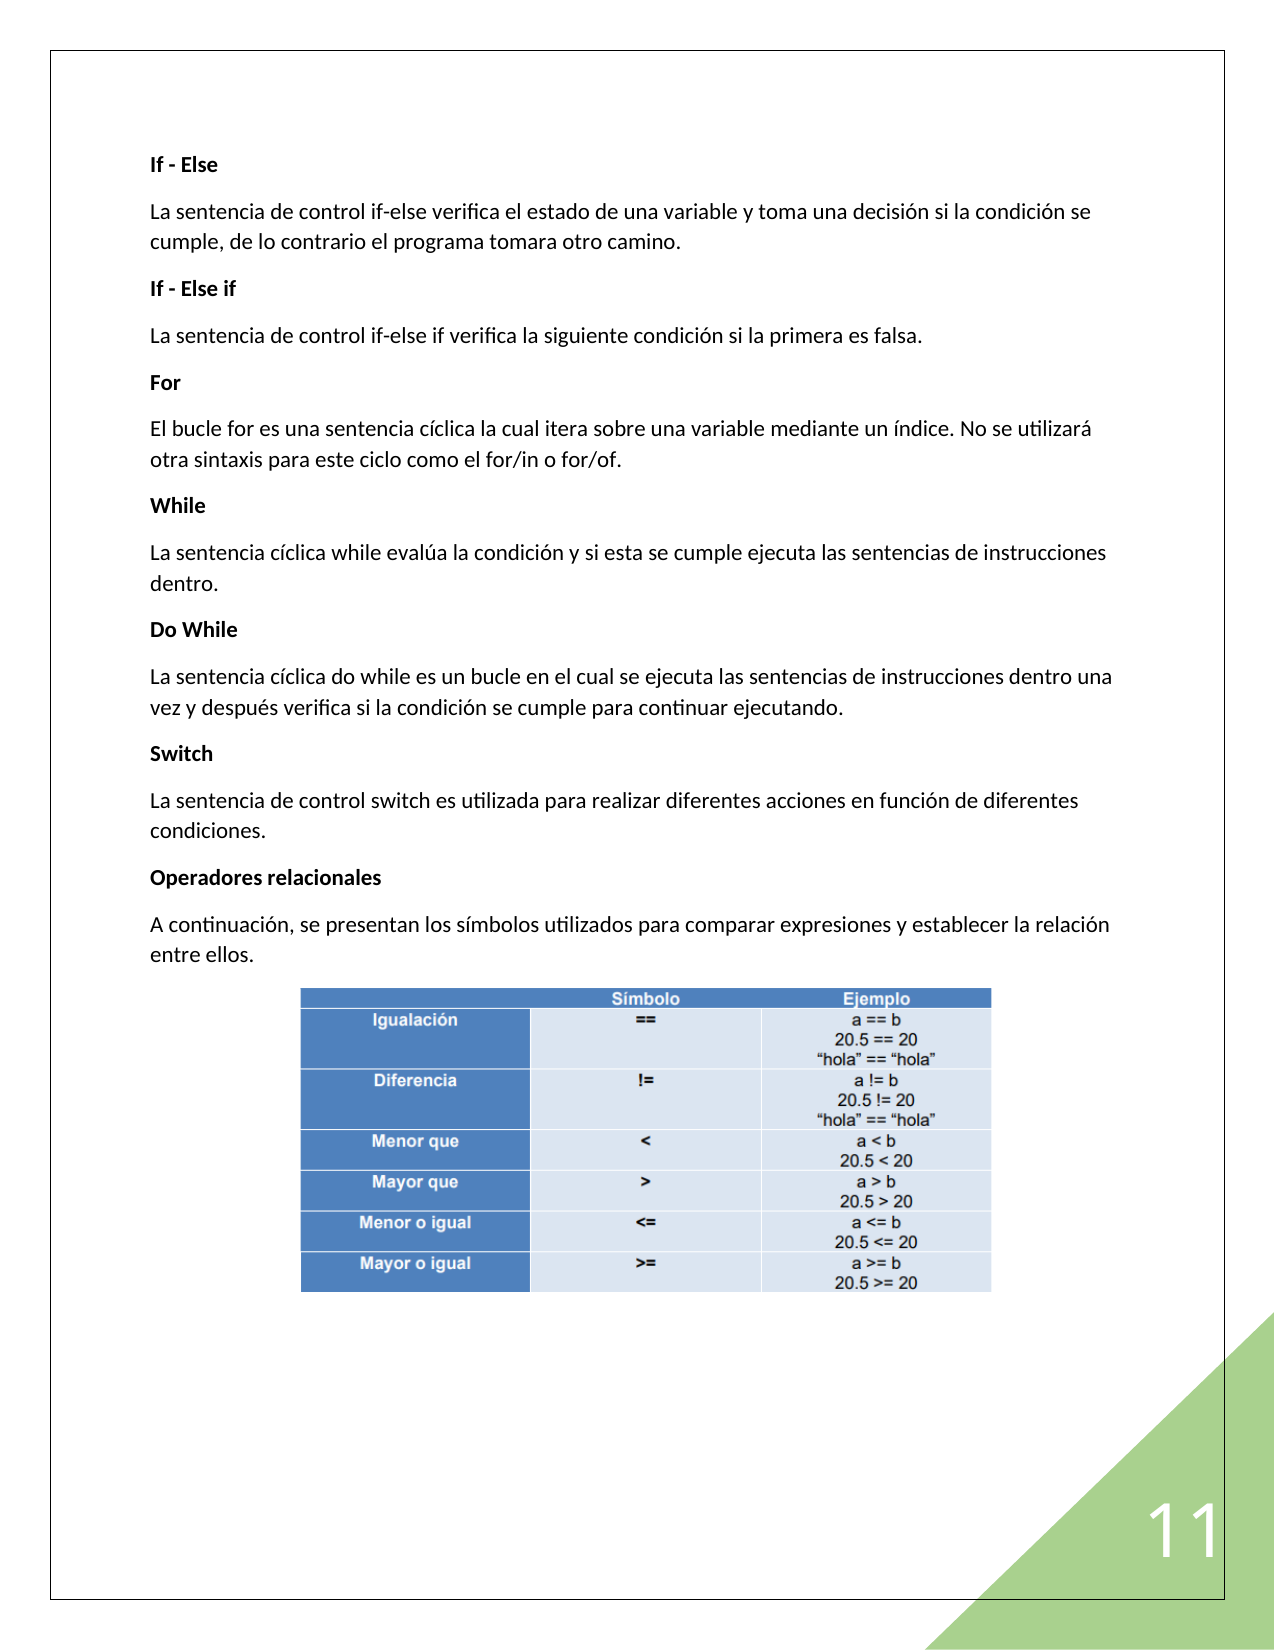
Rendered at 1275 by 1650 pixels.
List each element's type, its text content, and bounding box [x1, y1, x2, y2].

text El bucle for es una sentencia cíclica la cual itera sobre una variable mediante un índice. No se utilizará otra sintaxis para este ciclo como el for/in o for/of. [150, 414, 1125, 473]
text Operadores relacionales [150, 863, 1125, 892]
text If - Else if [150, 274, 1125, 302]
text Do While [150, 616, 1125, 644]
text If - Else [150, 150, 1125, 178]
text Switch [150, 739, 1125, 768]
text La sentencia de control if-else verifica el estado de una variable y toma una decisión si la condición se cumple, de lo contrario el programa tomara otro camino. [150, 197, 1125, 255]
text A continuación, se presentan los símbolos utilizados para comparar expresiones y establecer la relación entre ellos. [150, 910, 1125, 969]
text La sentencia de control if-else if verifica la siguiente condición si la primera es falsa. [150, 321, 1125, 349]
text For [150, 368, 1125, 396]
text While [150, 492, 1125, 520]
text La sentencia cíclica do while es un bucle en el cual se ejecuta las sentencias de instrucciones dentro una vez y después verifica si la condición se cumple para continuar ejecutando. [150, 662, 1125, 721]
text La sentencia de control switch es utilizada para realizar diferentes acciones en función de diferentes condiciones. [150, 786, 1125, 845]
picture [300, 987, 992, 1292]
text La sentencia cíclica while evalúa la condición y si esta se cumple ejecuta las sentencias de instrucciones dentro. [150, 538, 1125, 597]
